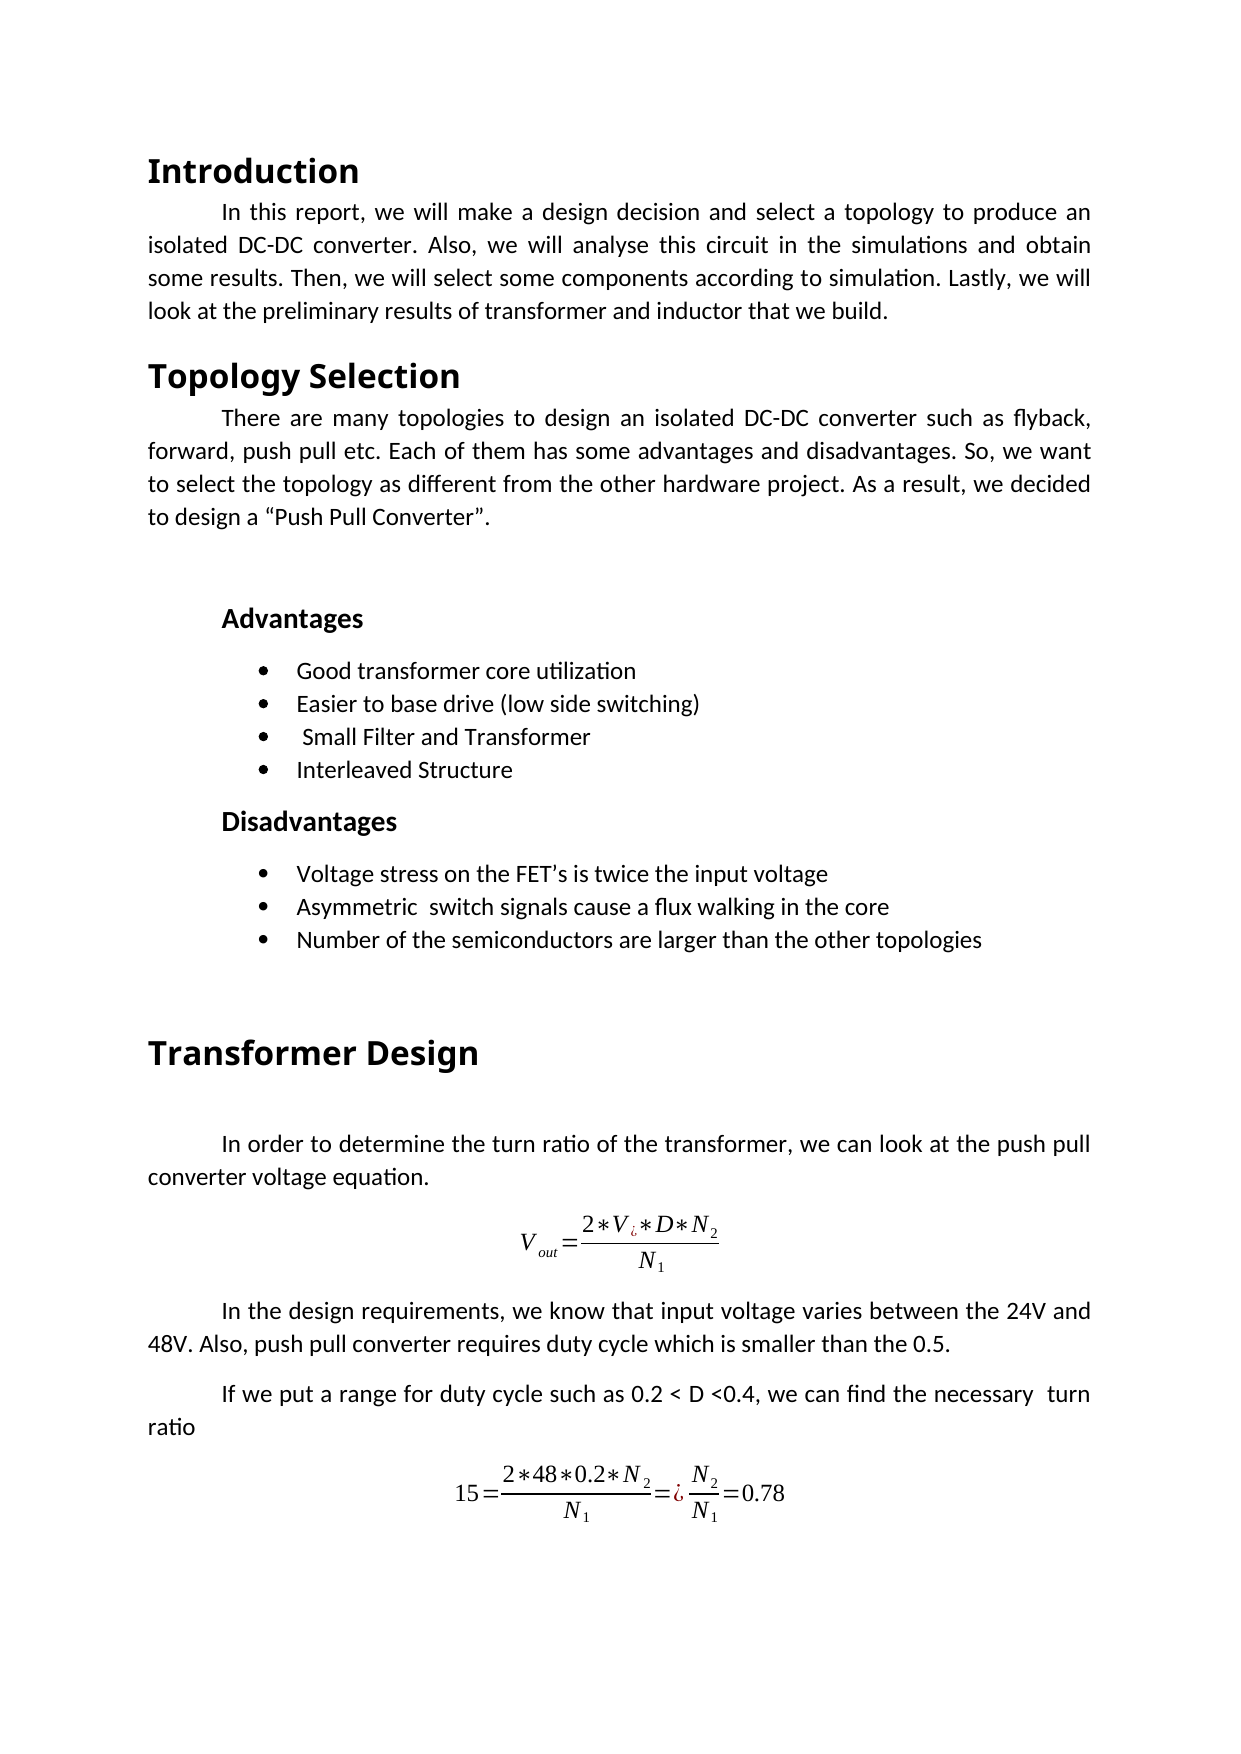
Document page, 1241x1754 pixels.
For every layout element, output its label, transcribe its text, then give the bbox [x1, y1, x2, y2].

list Voltage stress on the FET’s is twice the input voltage [259, 859, 1093, 889]
text There are many topologies to design an isolated DC-DC converter such as flyback, forward, push pull etc. Each of them has some advantages and disadvantages. So, we want to select the topology as different from the other hardware project. As a result, we decided to design a “Push Pull Converter”. [148, 402, 1093, 531]
list Number of the semiconductors are larger than the other topologies [259, 924, 1093, 955]
text Advantages [148, 600, 1093, 636]
subtitle Topology Selection [148, 353, 1093, 399]
subtitle Transformer Design [148, 1029, 1093, 1075]
list Good transformer core utilization [259, 655, 1093, 686]
text In the design requirements, we know that input voltage varies between the 24V and 48V. Also, push pull converter requires duty cycle which is smaller than the 0.5. [148, 1296, 1093, 1359]
list Small Filter and Transformer [259, 721, 1093, 752]
list Asymmetric switch signals cause a flux walking in the core [259, 892, 1093, 922]
subtitle Introduction [148, 148, 1093, 193]
text In this report, we will make a design decision and select a topology to produce an isolated DC-DC converter. Also, we will analyse this circuit in the simulations and obtain some results. Then, we will select some components according to simulation. Lastly, we will look at the preliminary results of transformer and inductor that we build. [148, 197, 1093, 326]
list Interleaved Structure [259, 754, 1093, 784]
list Easier to base drive (low side switching) [259, 688, 1093, 719]
text If we put a range for duty cycle such as 0.2 < D <0.4, we can find the necessary turn ratio [148, 1378, 1093, 1441]
text Disadvantages [148, 803, 1093, 839]
text In order to determine the turn ratio of the transformer, we can look at the push pull converter voltage equation. [148, 1128, 1093, 1191]
